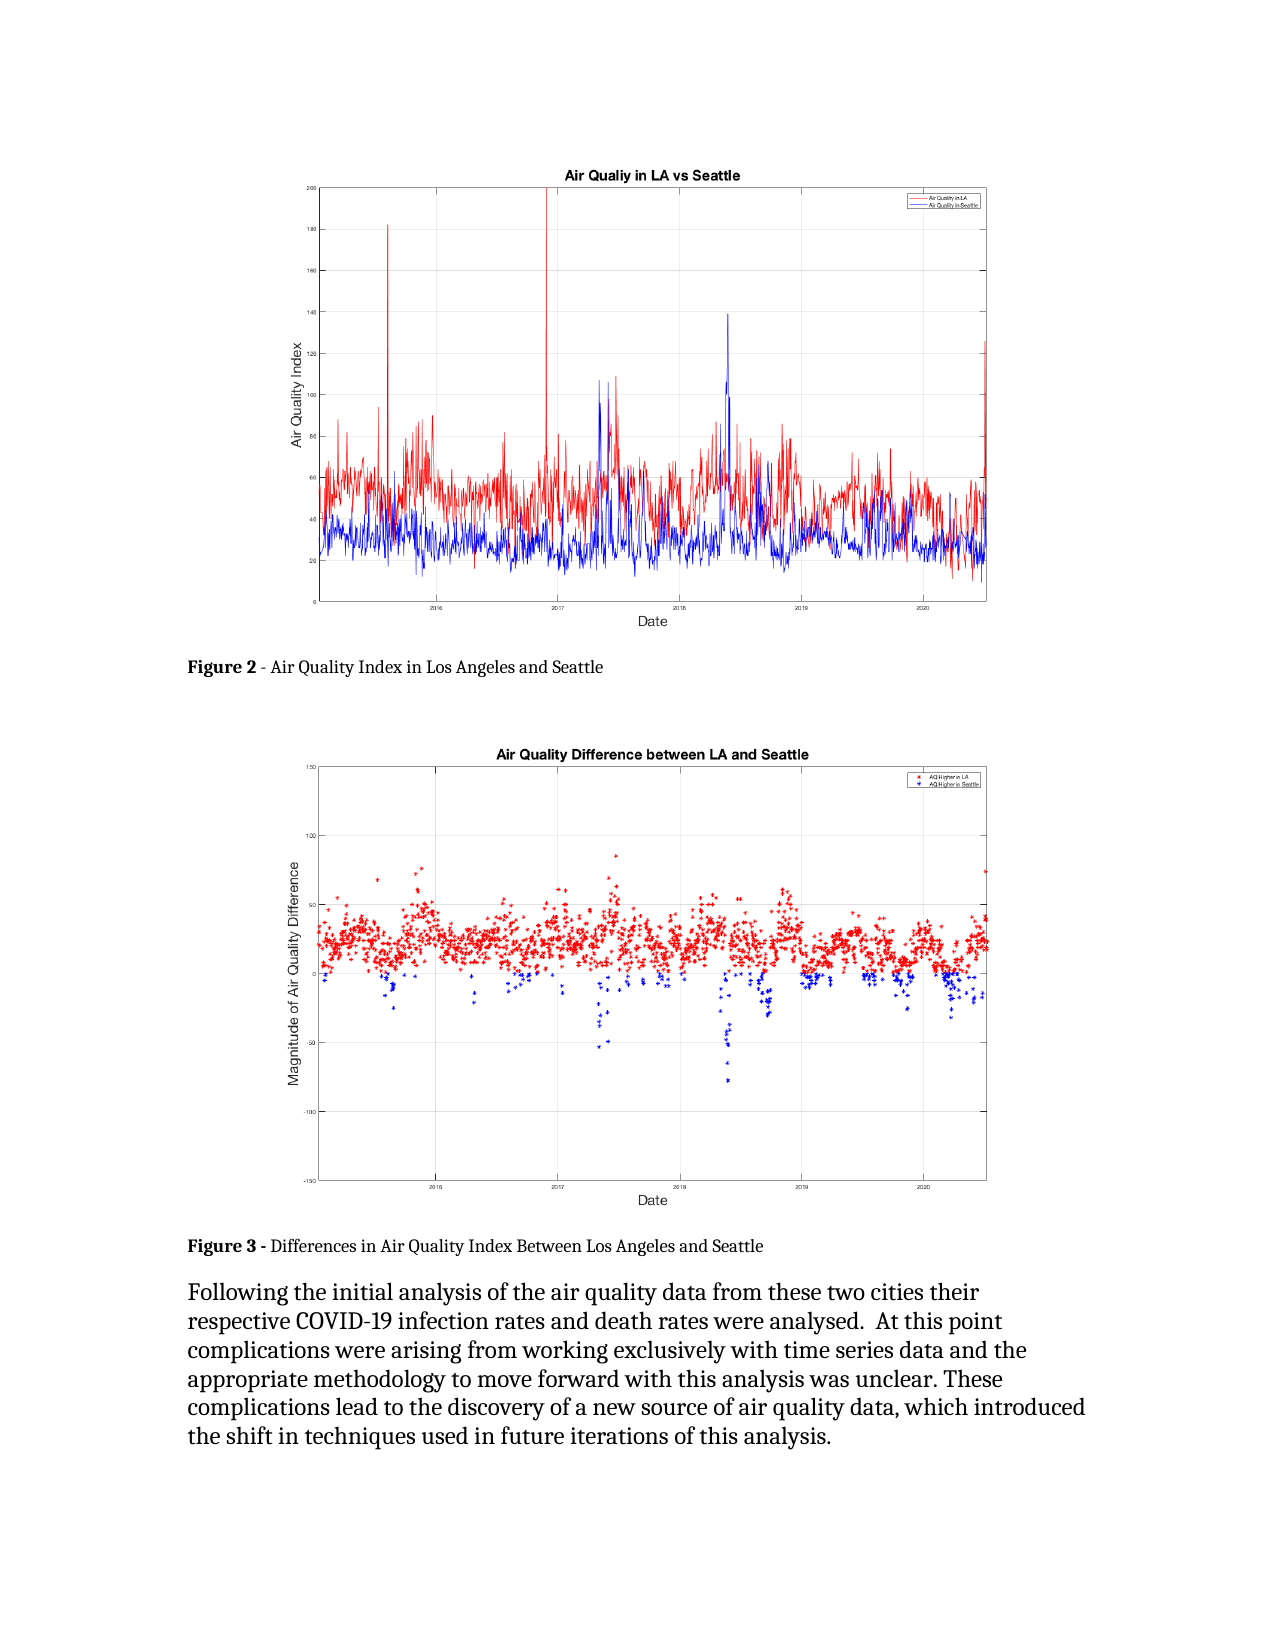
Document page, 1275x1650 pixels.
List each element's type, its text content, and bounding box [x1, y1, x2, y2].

picture [206, 728, 1069, 1236]
text Figure 3 - Differences in Air Quality Index Between Los Angeles and Seattle [187, 1236, 1087, 1257]
text Figure 2 - Air Quality Index in Los Angeles and Seattle [187, 657, 1087, 678]
picture [207, 150, 1068, 657]
text Following the initial analysis of the air quality data from these two cities their respective COVID-19 infection rates and death rates were analysed. At this point complications were arising from working exclusively with time series data and the appropriate methodology to move forward with this analysis was unclear. These complications lead to the discovery of a new source of air quality data, which introduced the shift in techniques used in future iterations of this analysis. [187, 1278, 1087, 1451]
